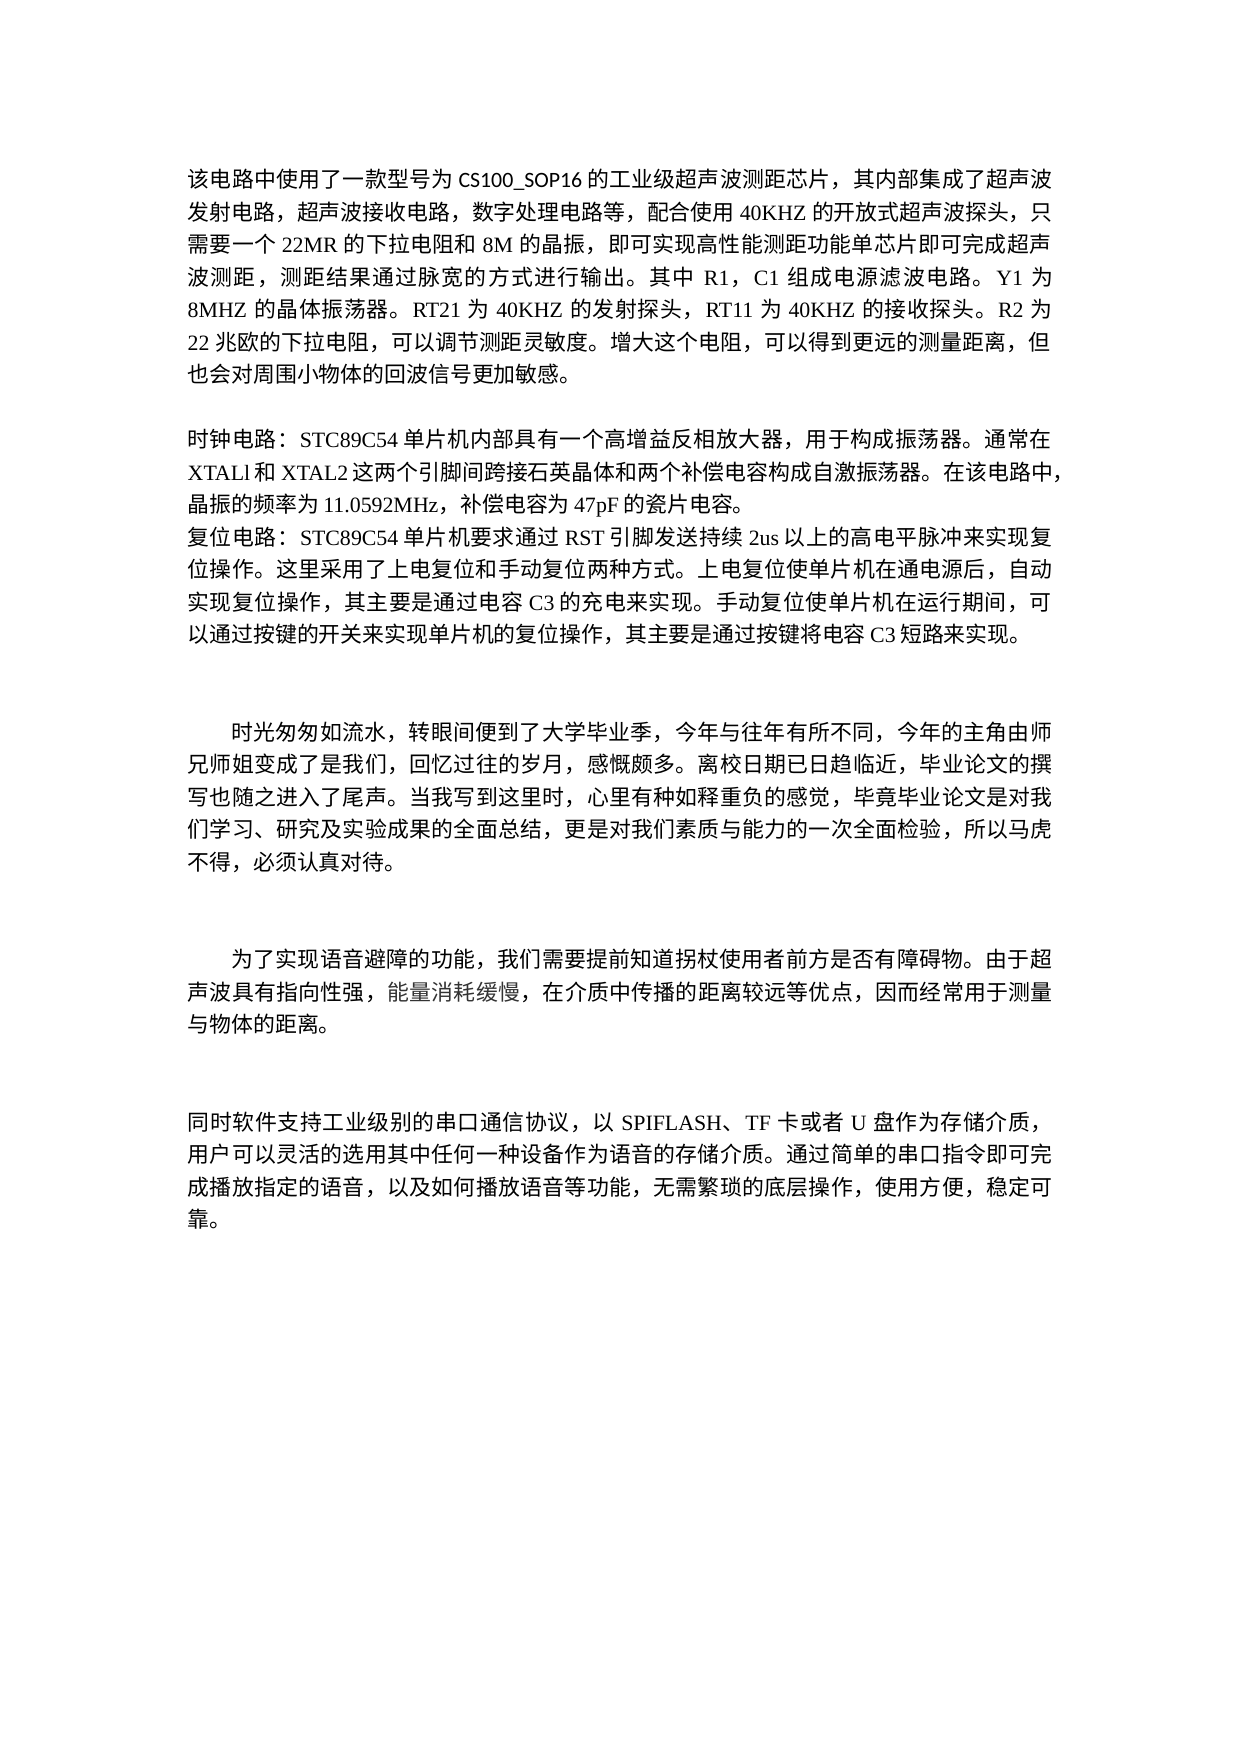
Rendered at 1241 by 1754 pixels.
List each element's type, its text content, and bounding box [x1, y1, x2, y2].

text 该电路中使用了一款型号为CS100_SOP16的工业级超声波测距芯片，其内部集成了超声波发射电路，超声波接收电路，数字处理电路等，配合使用 40KHZ 的开放式超声波探头，只需要一个 22MR 的下拉电阻和 8M 的晶振，即可实现高性能测距功能单芯片即可完成超声波测距，测距结果通过脉宽的方式进行输出。其中 R1，C1 组成电源滤波电路。Y1 为 8MHZ 的晶体振荡器。RT21 为 40KHZ 的发射探头，RT11 为 40KHZ 的接收探头。R2 为 22 兆欧的下拉电阻，可以调节测距灵敏度。增大这个电阻，可以得到更远的测量距离，但也会对周围小物体的回波信号更加敏感。 [187, 162, 1053, 389]
text 时钟电路：STC89C54单片机内部具有一个高增益反相放大器，用于构成振荡器。通常在XTALl和XTAL2这两个引脚间跨接石英晶体和两个补偿电容构成自激振荡器。在该电路中，晶振的频率为11.0592MHz，补偿电容为47pF的瓷片电容。 [187, 422, 1053, 519]
text 同时软件支持工业级别的串口通信协议，以 SPIFLASH、TF 卡或者 U 盘作为存储介质， 用户可以灵活的选用其中任何一种设备作为语音的存储介质。通过简单的串口指令即可完成播放指定的语音，以及如何播放语音等功能，无需繁琐的底层操作，使用方便，稳定可靠。 [187, 1104, 1053, 1234]
text 时光匆匆如流水，转眼间便到了大学毕业季，今年与往年有所不同，今年的主角由师兄师姐变成了是我们，回忆过往的岁月，感慨颇多。离校日期已日趋临近，毕业论文的撰写也随之进入了尾声。当我写到这里时，心里有种如释重负的感觉，毕竟毕业论文是对我们学习、研究及实验成果的全面总结，更是对我们素质与能力的一次全面检验，所以马虎不得，必须认真对待。 [187, 714, 1053, 877]
text 复位电路：STC89C54单片机要求通过RST引脚发送持续2us以上的高电平脉冲来实现复位操作。这里采用了上电复位和手动复位两种方式。上电复位使单片机在通电源后，自动实现复位操作，其主要是通过电容C3的充电来实现。手动复位使单片机在运行期间，可以通过按键的开关来实现单片机的复位操作，其主要是通过按键将电容C3短路来实现。 [187, 519, 1053, 649]
text 为了实现语音避障的功能，我们需要提前知道拐杖使用者前方是否有障碍物。由于超声波具有指向性强，能量消耗缓慢，在介质中传播的距离较远等优点，因而经常用于测量与物体的距离。 [187, 942, 1053, 1039]
